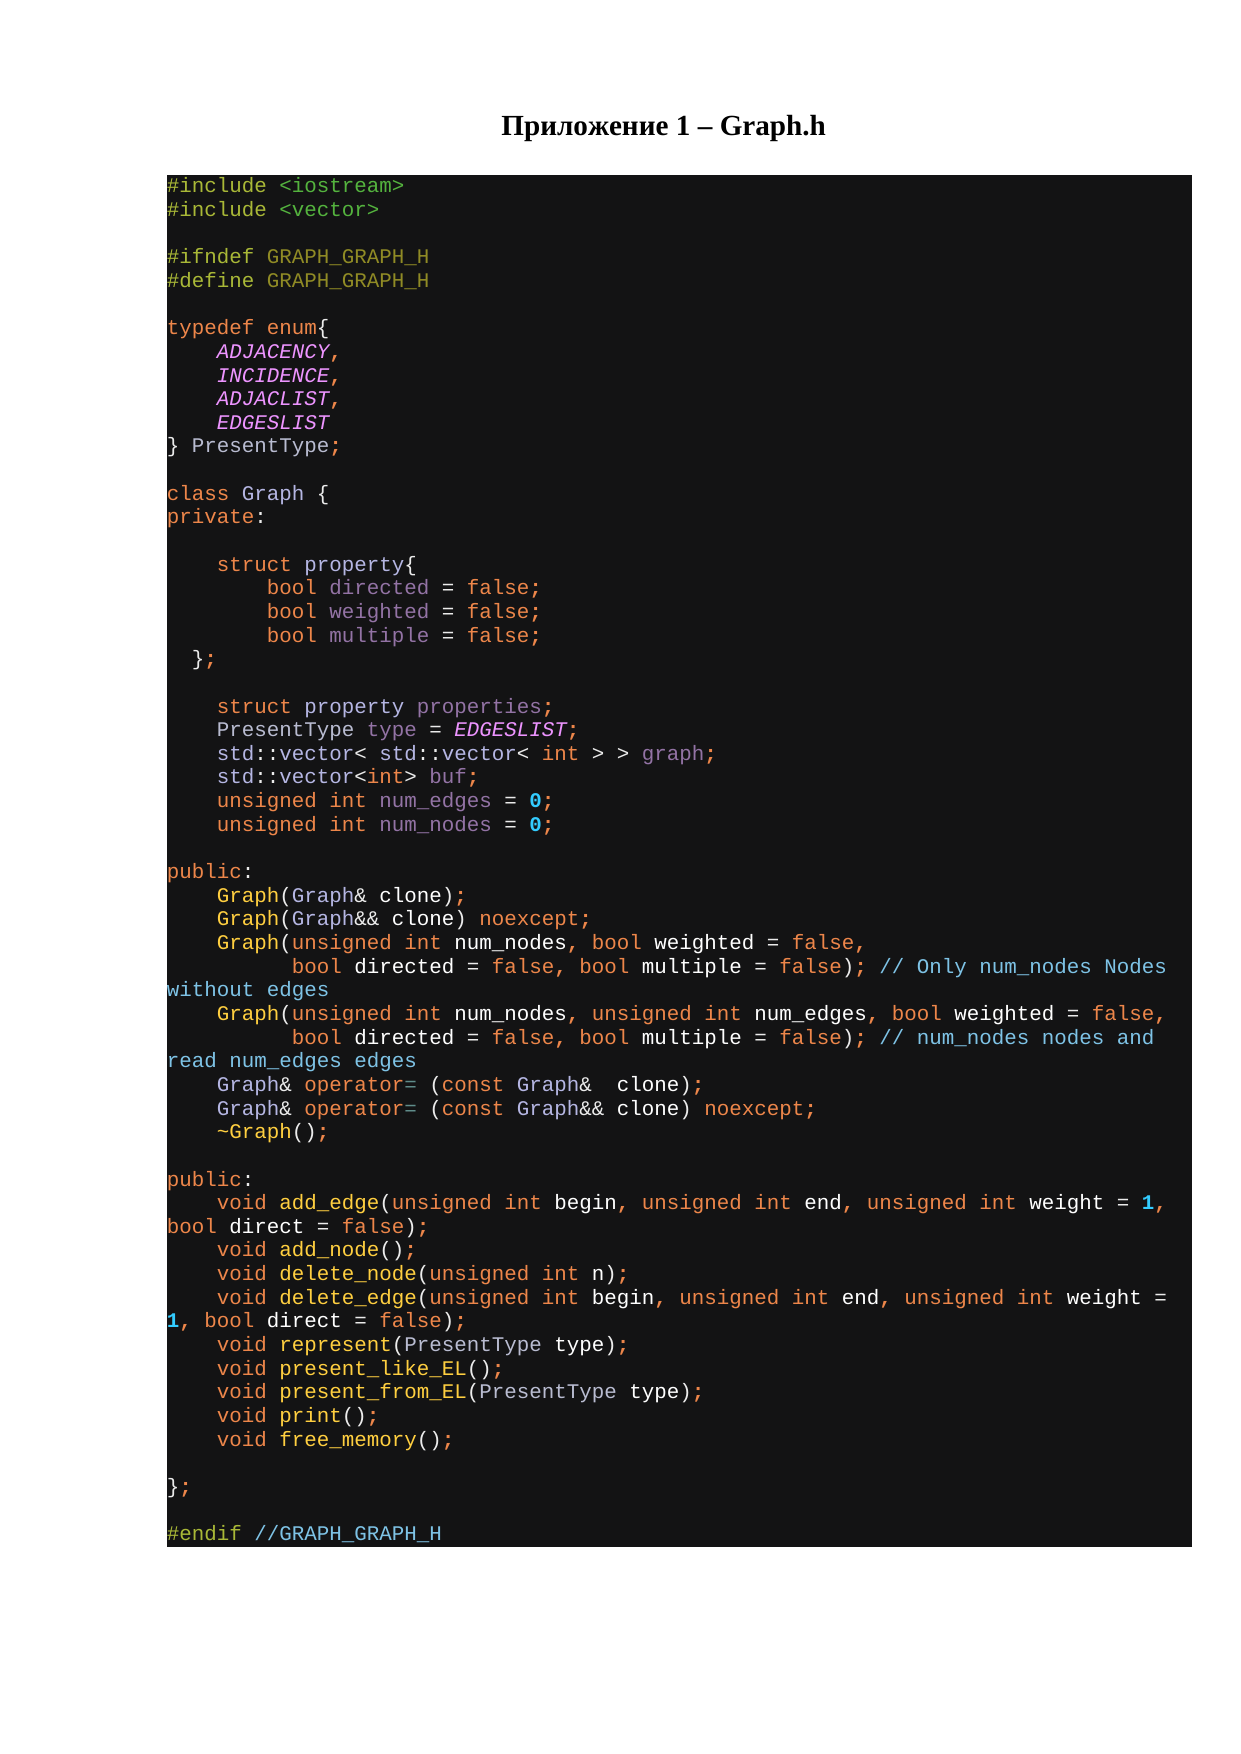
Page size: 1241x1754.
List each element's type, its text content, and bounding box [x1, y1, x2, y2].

subtitle Приложение 1 – Graph.h [242, 108, 1085, 142]
text #include <iostream> #include <vector> #ifndef GRAPH_GRAPH_H #define GRAPH_GRAPH_H typedef enum{ ADJACENCY, INCIDENCE, ADJACLIST, EDGESLIST } PresentType; class Graph { private: struct property{ bool directed = false; bool weighted = false; bool multiple = false; }; struct property properties; PresentType type = EDGESLIST; std::vector< std::vector< int > > graph; std::vector<int> buf; unsigned int num_edges = 0; unsigned int num_nodes = 0; public: Graph(Graph& clone); Graph(Graph&& clone) noexcept; Graph(unsigned int num_nodes, bool weighted = false, bool directed = false, bool multiple = false); // Only num_nodes Nodes without edges Graph(unsigned int num_nodes, unsigned int num_edges, bool weighted = false, bool directed = false, bool multiple = false); // num_nodes nodes and read num_edges edges Graph& operator= (const Graph& clone); Graph& operator= (const Graph&& clone) noexcept; ~Graph(); public: void add_edge(unsigned int begin, unsigned int end, unsigned int weight = 1, bool direct = false); void add_node(); void delete_node(unsigned int n); void delete_edge(unsigned int begin, unsigned int end, unsigned int weight = 1, bool direct = false); void represent(PresentType type); void present_like_EL(); void present_from_EL(PresentType type); void print(); void free_memory(); }; #endif //GRAPH_GRAPH_H [167, 175, 1192, 1547]
